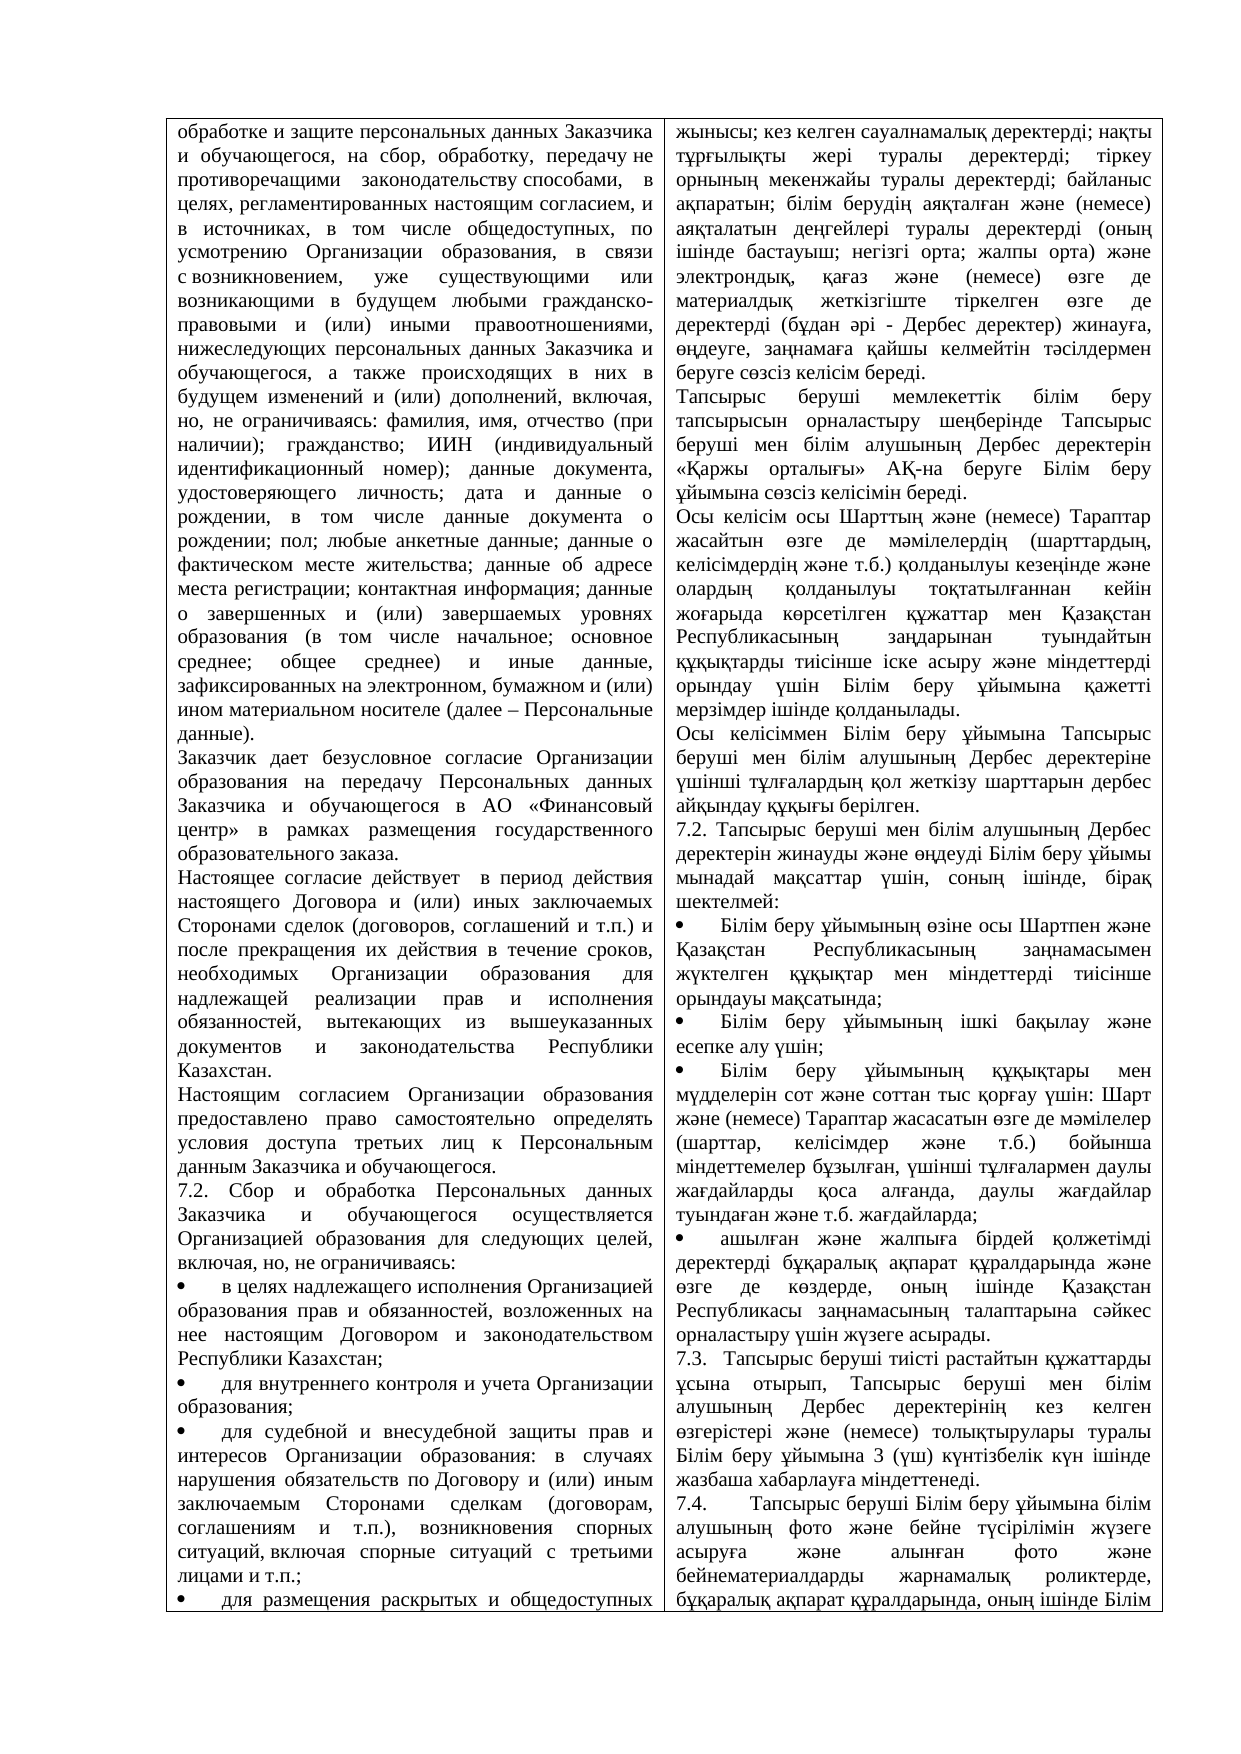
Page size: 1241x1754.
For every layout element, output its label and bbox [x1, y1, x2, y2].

table_header [665, 119, 1162, 1611]
table_header [167, 119, 664, 1611]
